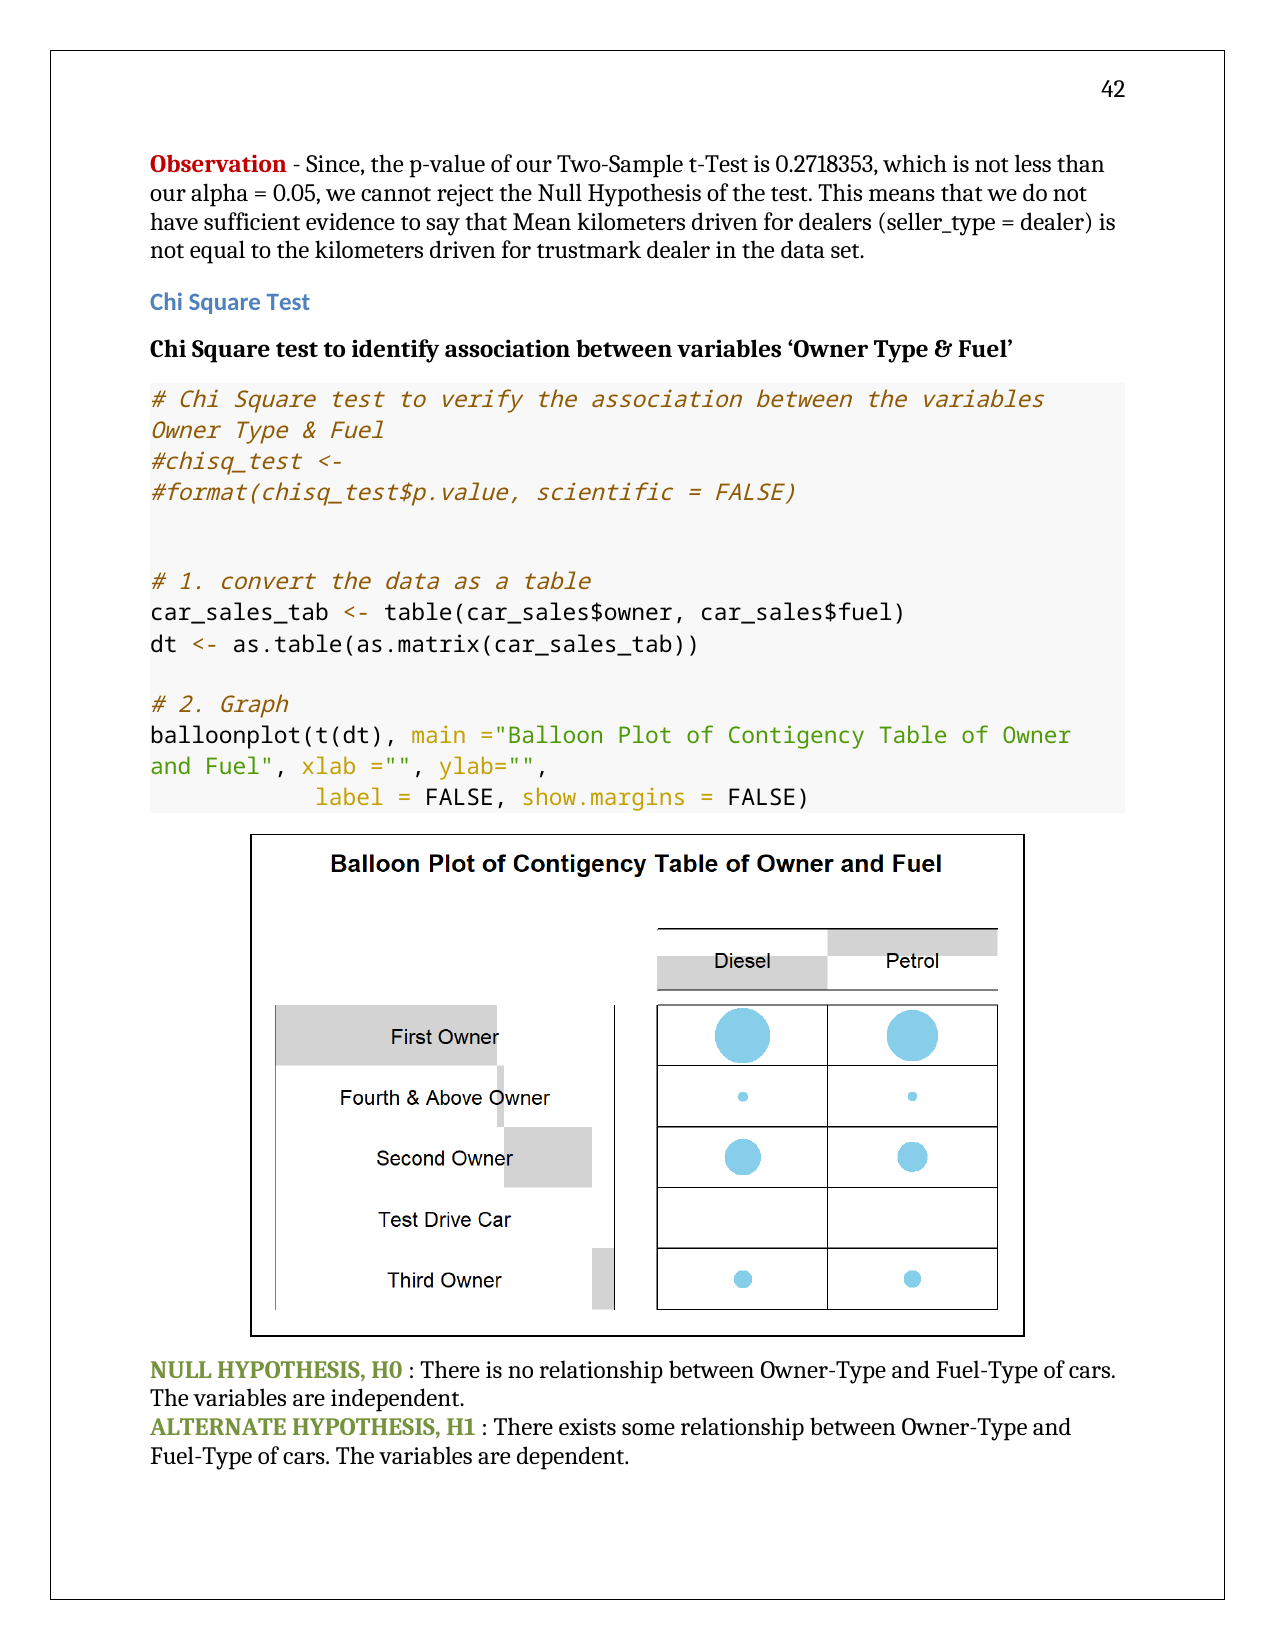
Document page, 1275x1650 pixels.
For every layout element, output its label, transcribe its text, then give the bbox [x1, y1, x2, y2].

text Observation - Since, the p-value of our Two-Sample t-Test is 0.2718353, which is not less than our alpha = 0.05, we cannot reject the Null Hypothesis of the test. This means that we do not have sufficient evidence to say that Mean kilometers driven for dealers (seller_type = dealer) is not equal to the kilometers driven for trustmark dealer in the data set. [150, 150, 1125, 265]
subtitle Chi Square Test [150, 286, 1125, 316]
text Chi Square test to identify association between variables ‘Owner Type & Fuel’ [150, 335, 1125, 364]
text NULL HYPOTHESIS, H0 : There is no relationship between Owner-Type and Fuel-Type of cars. The variables are independent. ALTERNATE HYPOTHESIS, H1 : There exists some relationship between Owner-Type and Fuel-Type of cars. The variables are dependent. [150, 1356, 1125, 1471]
picture [252, 835, 1023, 1335]
text # Chi Square test to verify the association between the variables Owner Type & Fuel #chisq_test <- #format(chisq_test$p.value, scientific = FALSE) # 1. convert the data as a table car_sales_tab <- table(car_sales$owner, car_sales$fuel) dt <- as.table(as.matrix(car_sales_tab)) # 2. Graph balloonplot(t(dt), main ="Balloon Plot of Contigency Table of Owner and Fuel", xlab ="", ylab="", label = FALSE, show.margins = FALSE) [150, 383, 1125, 813]
